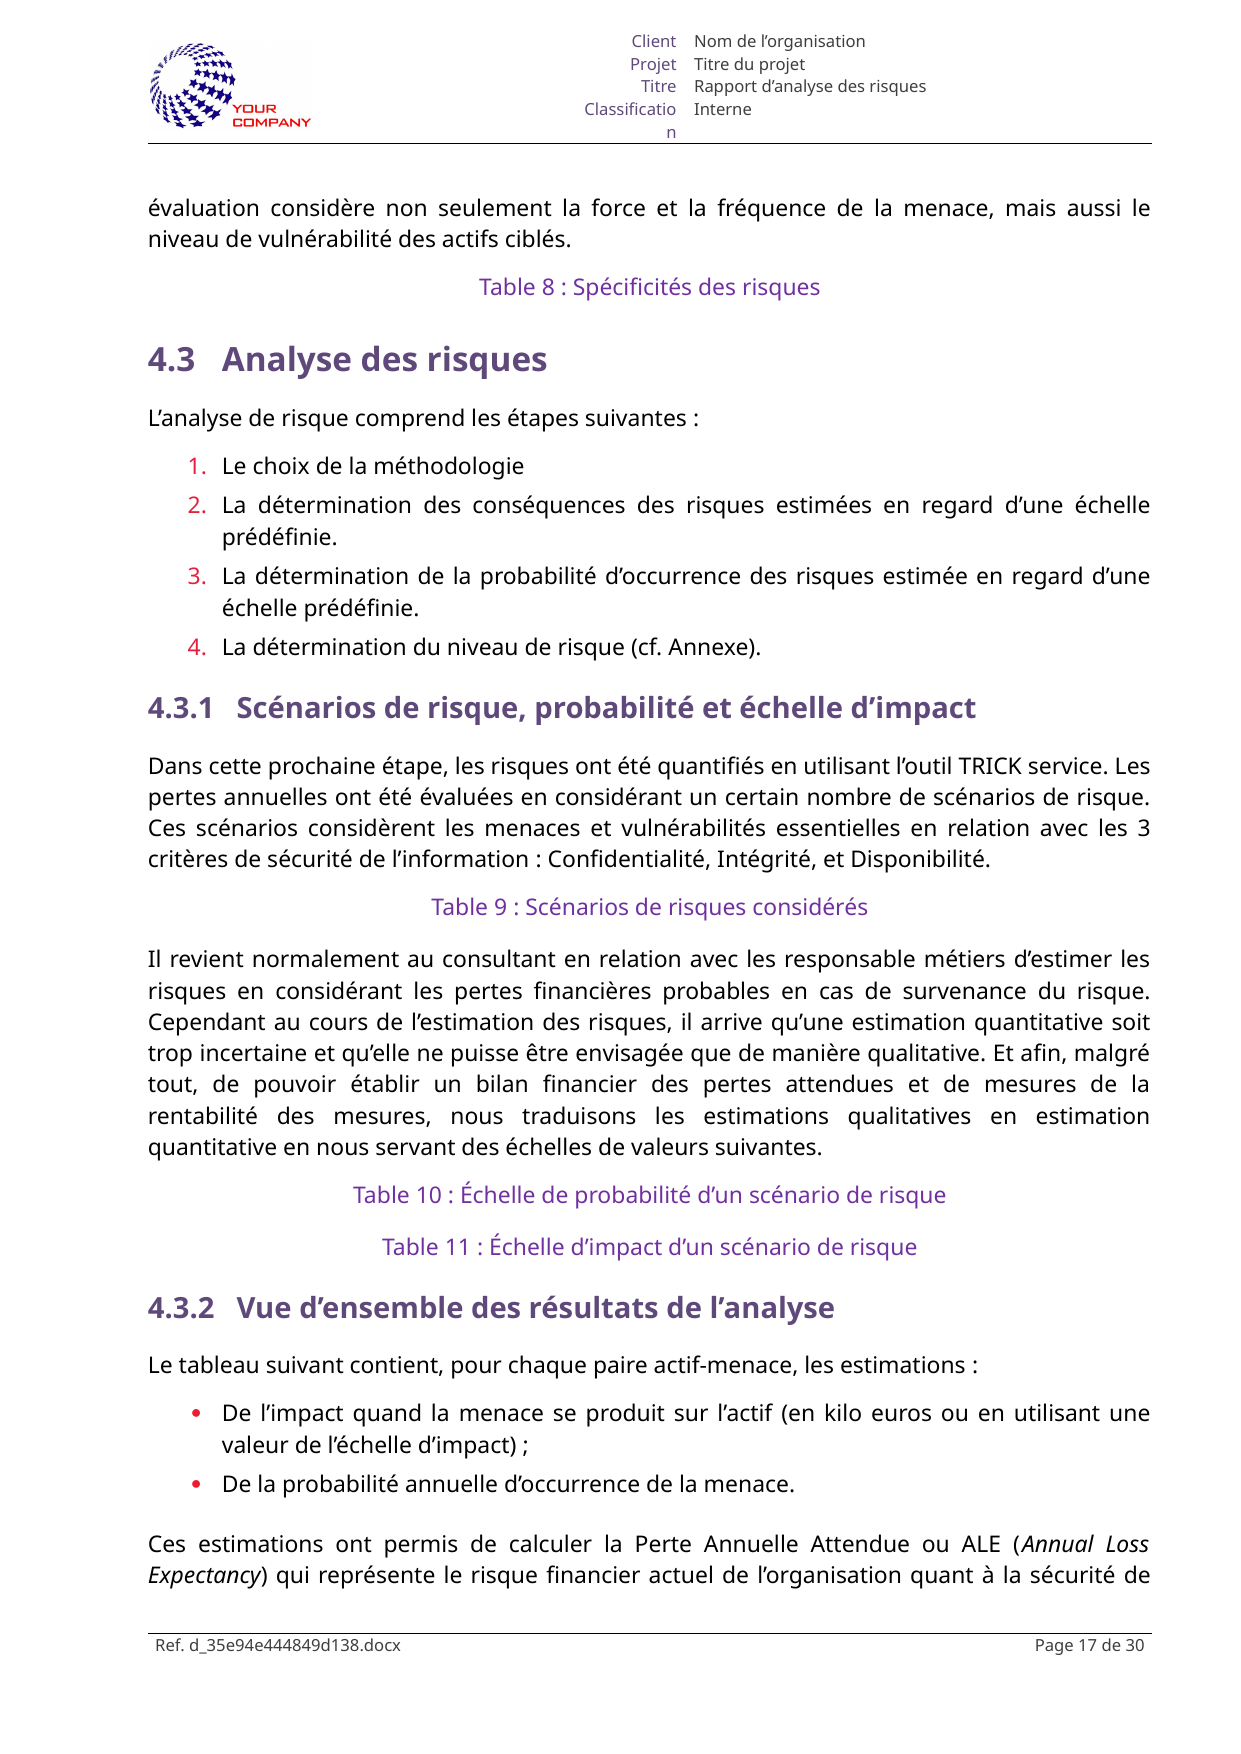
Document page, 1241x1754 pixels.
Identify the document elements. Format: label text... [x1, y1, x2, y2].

list La détermination du niveau de risque (cf. Annexe). [207, 631, 1152, 662]
text De l’impact quand la menace se produit sur l’actif (en kilo euros ou en utilisant une valeur de l’échelle d’impact) ; [192, 1397, 1152, 1460]
text Dans cette prochaine étape, les risques ont été quantifiés en utilisant l’outil TRICK service. Les pertes annuelles ont été évaluées en considérant un certain nombre de scénarios de risque. Ces scénarios considèrent les menaces et vulnérabilités essentielles en relation avec les 3 critères de sécurité de l’information : Confidentialité, Intégrité, et Disponibilité. [148, 750, 1152, 875]
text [148, 192, 1152, 254]
text Il revient normalement au consultant en relation avec les responsable métiers d’estimer les risques en considérant les pertes financières probables en cas de survenance du risque. Cependant au cours de l’estimation des risques, il arrive qu’une estimation quantitative soit trop incertaine et qu’elle ne puisse être envisagée que de manière qualitative. Et afin, malgré tout, de pouvoir établir un bilan financier des pertes attendues et de mesures de la rentabilité des mesures, nous traduisons les estimations qualitatives en estimation quantitative en nous servant des échelles de valeurs suivantes. [148, 943, 1152, 1162]
text Table 9 : Scénarios de risques considérés [148, 891, 1152, 923]
text Table 11 : Échelle d’impact d’un scénario de risque [148, 1231, 1152, 1262]
text L’analyse de risque comprend les étapes suivantes : [148, 402, 1152, 433]
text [148, 1528, 1152, 1590]
list La détermination de la probabilité d’occurrence des risques estimée en regard d’une échelle prédéfinie. [207, 560, 1152, 623]
text Le tableau suivant contient, pour chaque paire actif-menace, les estimations : [148, 1349, 1152, 1381]
subtitle Analyse des risques [148, 336, 1152, 381]
subtitle Vue d’ensemble des résultats de l’analyse [148, 1287, 1152, 1327]
list La détermination des conséquences des risques estimées en regard d’une échelle prédéfinie. [207, 489, 1152, 552]
text Table 8 : Spécificités des risques [148, 271, 1152, 302]
text De la probabilité annuelle d’occurrence de la menace. [192, 1468, 1152, 1499]
subtitle Scénarios de risque, probabilité et échelle d’impact [148, 687, 1152, 727]
list Le choix de la méthodologie [207, 450, 1152, 481]
picture [147, 42, 313, 131]
text Table 10 : Échelle de probabilité d’un scénario de risque [148, 1179, 1152, 1210]
